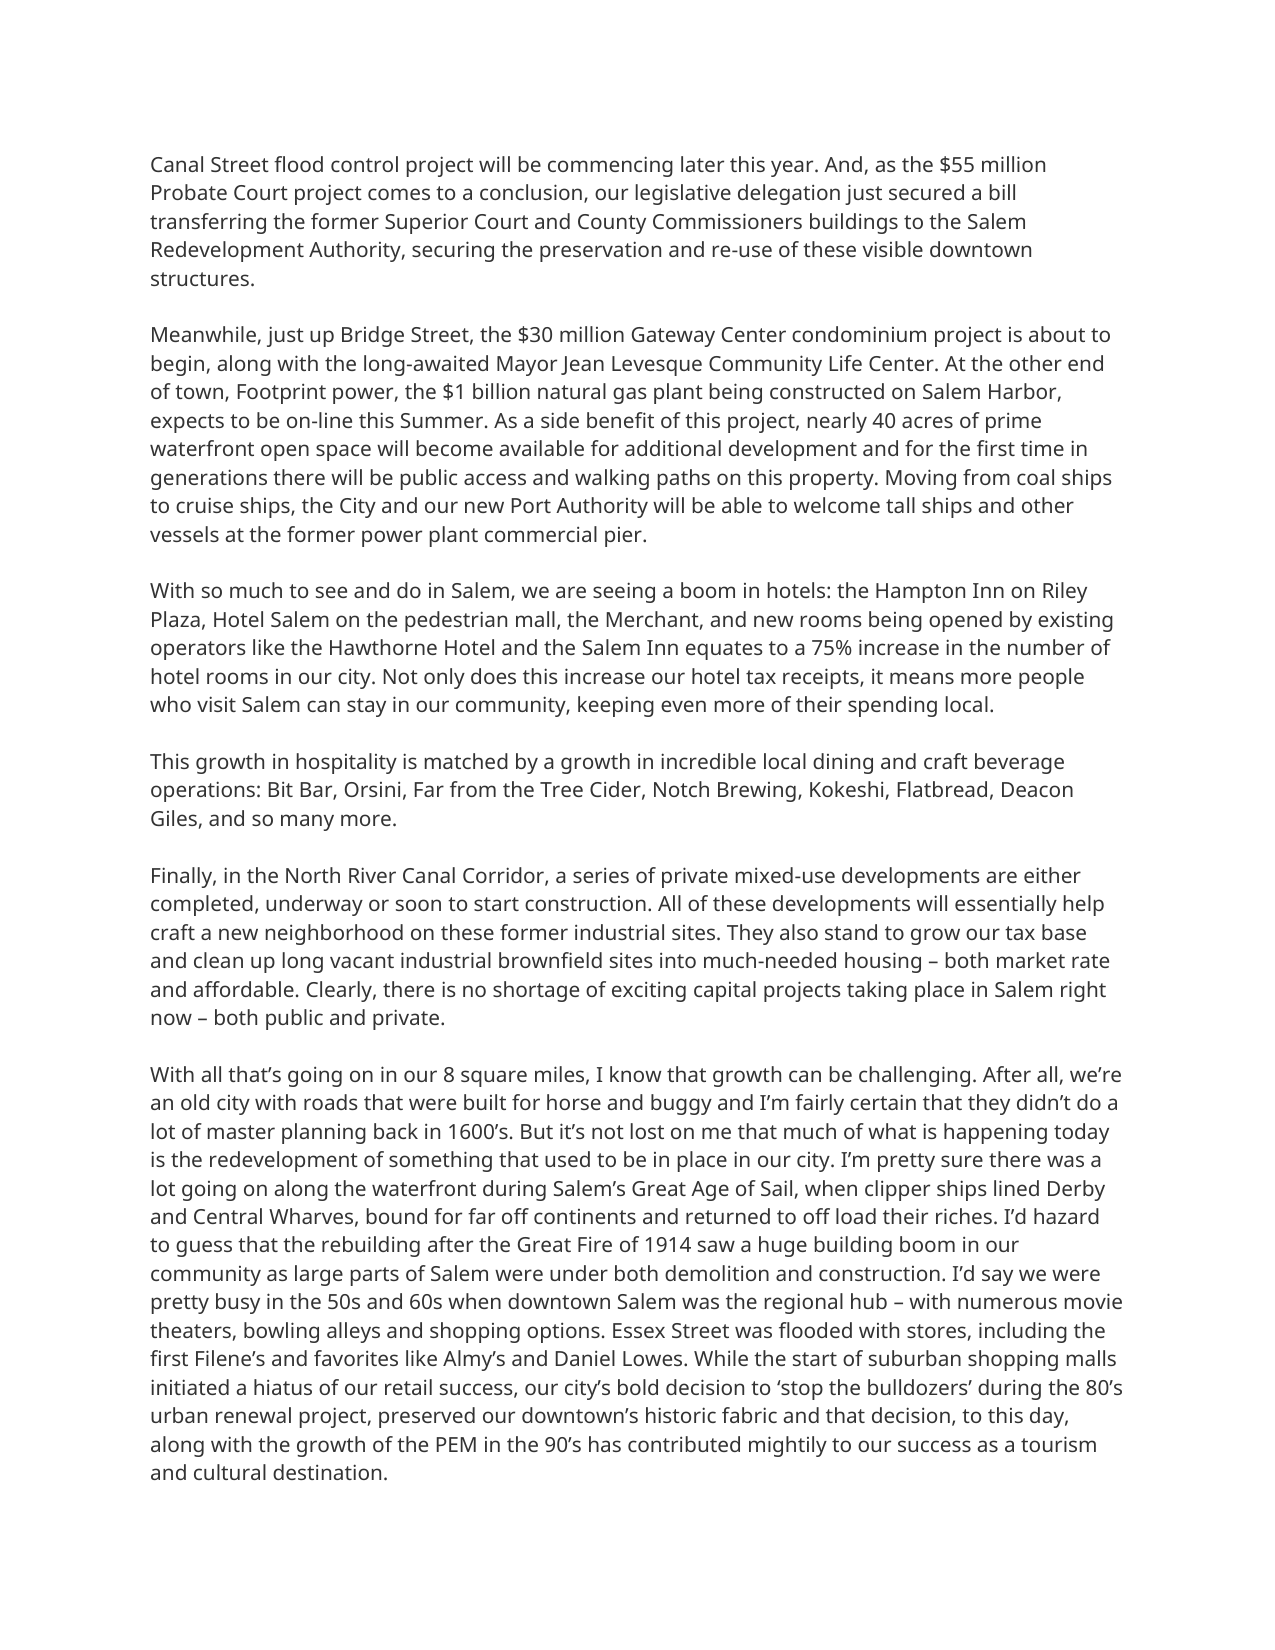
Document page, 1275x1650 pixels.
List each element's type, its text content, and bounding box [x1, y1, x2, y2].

text With all that’s going on in our 8 square miles, I know that growth can be challenging. After all, we’re an old city with roads that were built for horse and buggy and I’m fairly certain that they didn’t do a lot of master planning back in 1600’s. But it’s not lost on me that much of what is happening today is the redevelopment of something that used to be in place in our city. I’m pretty sure there was a lot going on along the waterfront during Salem’s Great Age of Sail, when clipper ships lined Derby and Central Wharves, bound for far off continents and returned to off load their riches. I’d hazard to guess that the rebuilding after the Great Fire of 1914 saw a huge building boom in our community as large parts of Salem were under both demolition and construction. I’d say we were pretty busy in the 50s and 60s when downtown Salem was the regional hub – with numerous movie theaters, bowling alleys and shopping options. Essex Street was flooded with stores, including the first Filene’s and favorites like Almy’s and Daniel Lowes. While the start of suburban shopping malls initiated a hiatus of our retail success, our city’s bold decision to ‘stop the bulldozers’ during the 80’s urban renewal project, preserved our downtown’s historic fabric and that decision, to this day, along with the growth of the PEM in the 90’s has contributed mightily to our success as a tourism and cultural destination. [150, 1060, 1125, 1487]
text With so much to see and do in Salem, we are seeing a boom in hotels: the Hampton Inn on Riley Plaza, Hotel Salem on the pedestrian mall, the Merchant, and new rooms being opened by existing operators like the Hawthorne Hotel and the Salem Inn equates to a 75% increase in the number of hotel rooms in our city. Not only does this increase our hotel tax receipts, it means more people who visit Salem can stay in our community, keeping even more of their spending local. [150, 577, 1125, 719]
text Meanwhile, just up Bridge Street, the $30 million Gateway Center condominium project is about to begin, along with the long-awaited Mayor Jean Levesque Community Life Center. At the other end of town, Footprint power, the $1 billion natural gas plant being constructed on Salem Harbor, expects to be on-line this Summer. As a side benefit of this project, nearly 40 acres of prime waterfront open space will become available for additional development and for the first time in generations there will be public access and walking paths on this property. Moving from coal ships to cruise ships, the City and our new Port Authority will be able to welcome tall ships and other vessels at the former power plant commercial pier. [150, 321, 1125, 548]
text Finally, in the North River Canal Corridor, a series of private mixed-use developments are either completed, underway or soon to start construction. All of these developments will essentially help craft a new neighborhood on these former industrial sites. They also stand to grow our tax base and clean up long vacant industrial brownfield sites into much-needed housing – both market rate and affordable. Clearly, there is no shortage of exciting capital projects taking place in Salem right now – both public and private. [150, 861, 1125, 1032]
text This growth in hospitality is matched by a growth in incredible local dining and craft beverage operations: Bit Bar, Orsini, Far from the Tree Cider, Notch Brewing, Kokeshi, Flatbread, Deacon Giles, and so many more. [150, 747, 1125, 832]
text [150, 150, 1125, 292]
